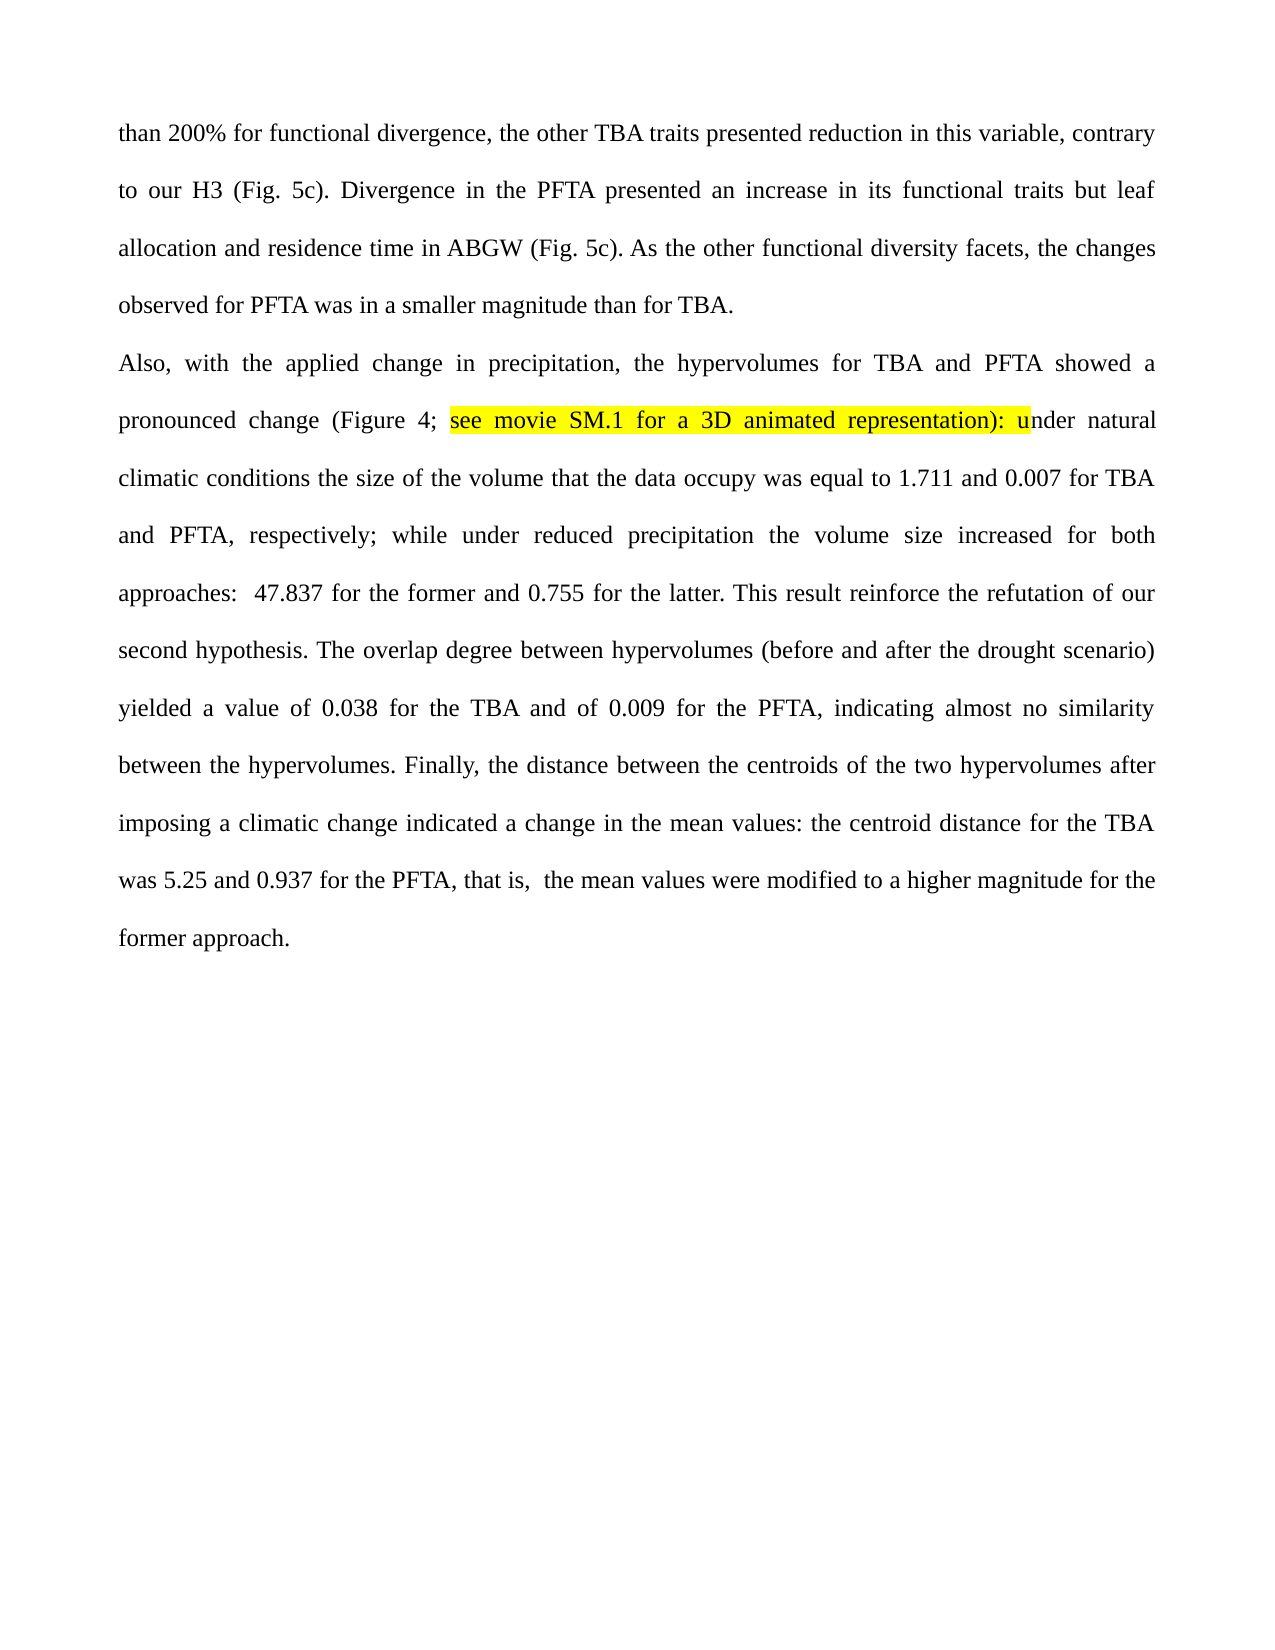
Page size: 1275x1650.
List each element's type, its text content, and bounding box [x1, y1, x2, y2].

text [118, 118, 1157, 319]
text Also, with the applied change in precipitation, the hypervolumes for TBA and PFTA showed a pronounced change (Figure 4; see movie SM.1 for a 3D animated representation): under natural climatic conditions the size of the volume that the data occupy was equal to 1.711 and 0.007 for TBA and PFTA, respectively; while under reduced precipitation the volume size increased for both approaches: 47.837 for the former and 0.755 for the latter. This result reinforce the refutation of our second hypothesis. The overlap degree between hypervolumes (before and after the drought scenario) yielded a value of 0.038 for the TBA and of 0.009 for the PFTA, indicating almost no similarity between the hypervolumes. Finally, the distance between the centroids of the two hypervolumes after imposing a climatic change indicated a change in the mean values: the centroid distance for the TBA was 5.25 and 0.937 for the PFTA, that is, the mean values were modified to a higher magnitude for the former approach. [118, 348, 1157, 952]
